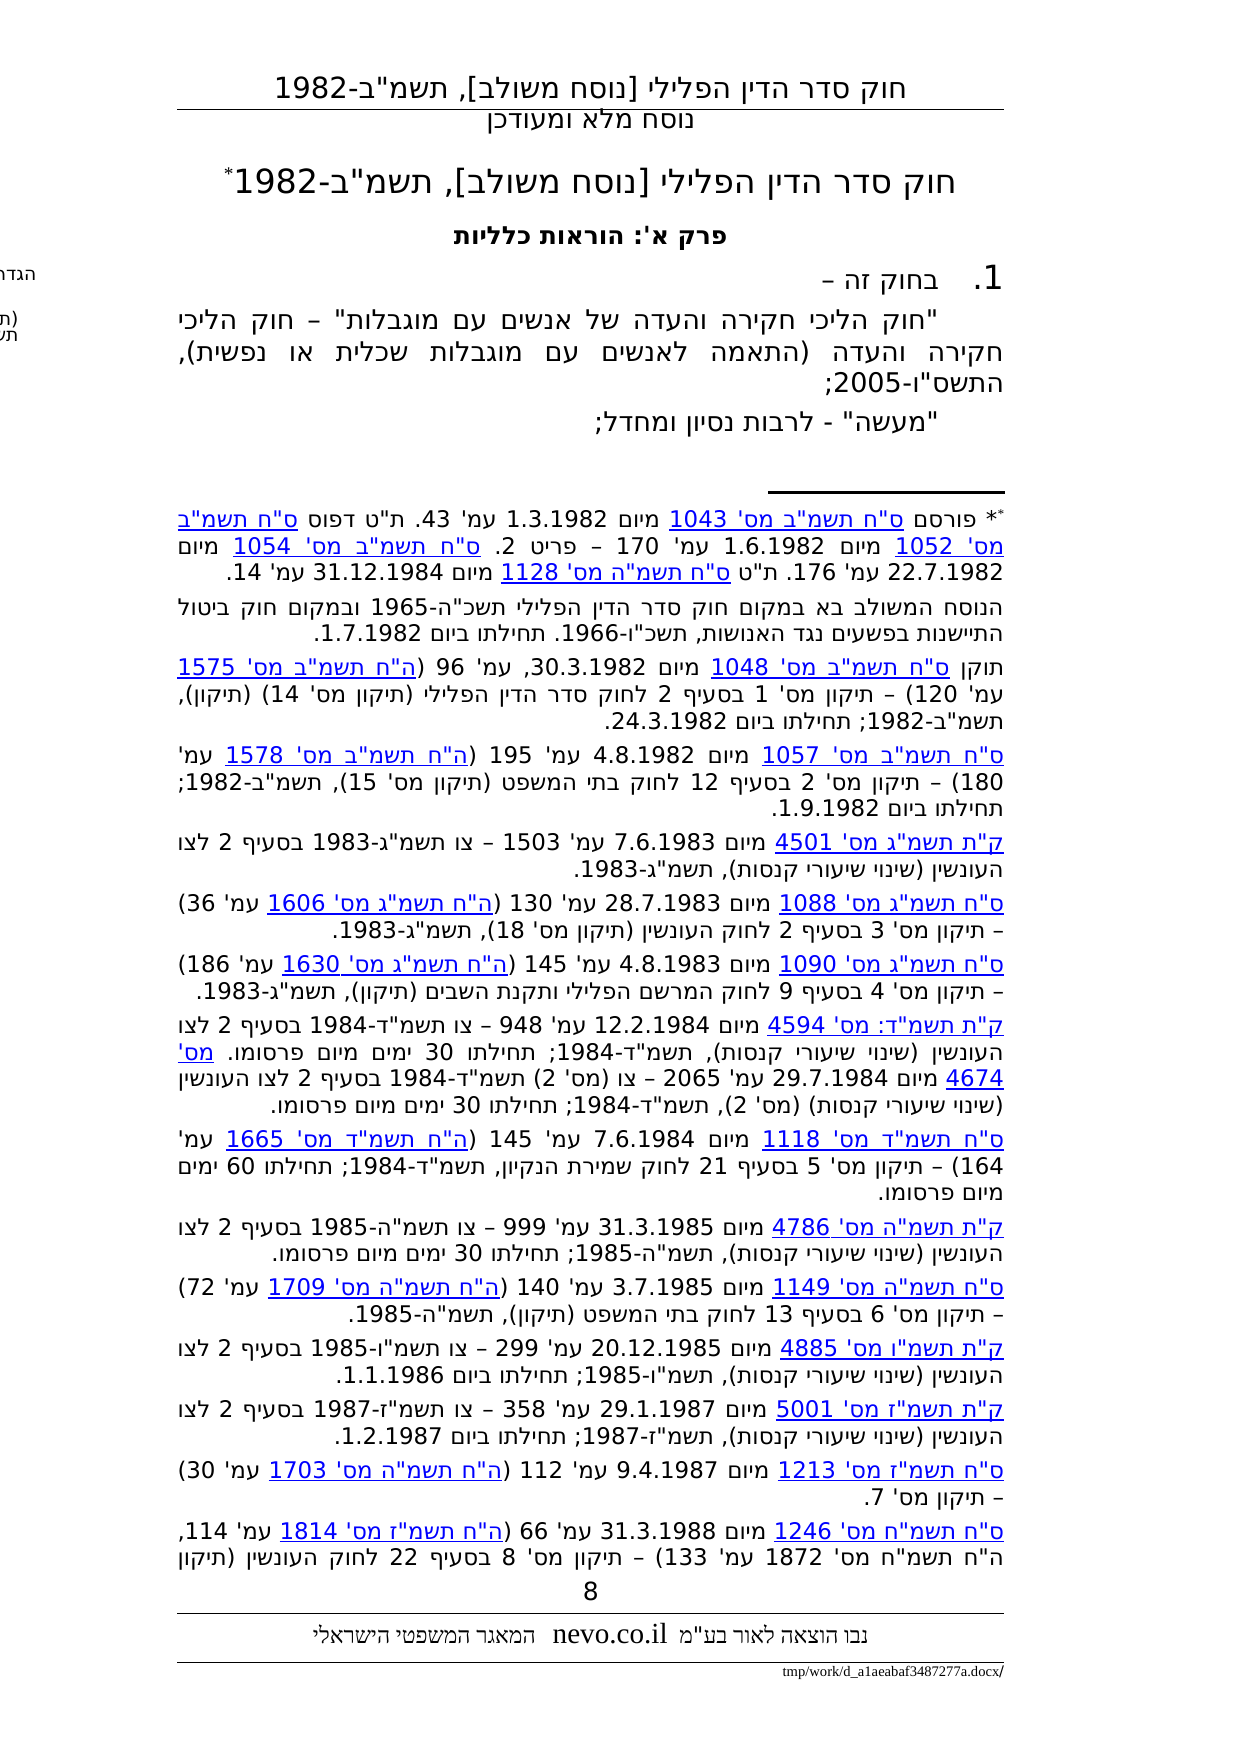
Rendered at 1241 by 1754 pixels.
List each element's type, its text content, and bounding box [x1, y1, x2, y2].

text 1. בחוק זה – [177, 258, 1004, 297]
text פרק א': הוראות כלליות [177, 221, 1004, 251]
text חוק סדר הדין הפלילי [נוסח משולב], תשמ"ב-1982* [177, 162, 1004, 201]
text "מעשה" - לרבות נסיון ומחדל; [177, 407, 1004, 438]
text "חוק הליכי חקירה והעדה של אנשים עם מוגבלות" – חוק הליכי חקירה והעדה (התאמה לאנשים עם מוגבלות שכלית או נפשית), התשס"ו-2005; [177, 304, 1004, 399]
